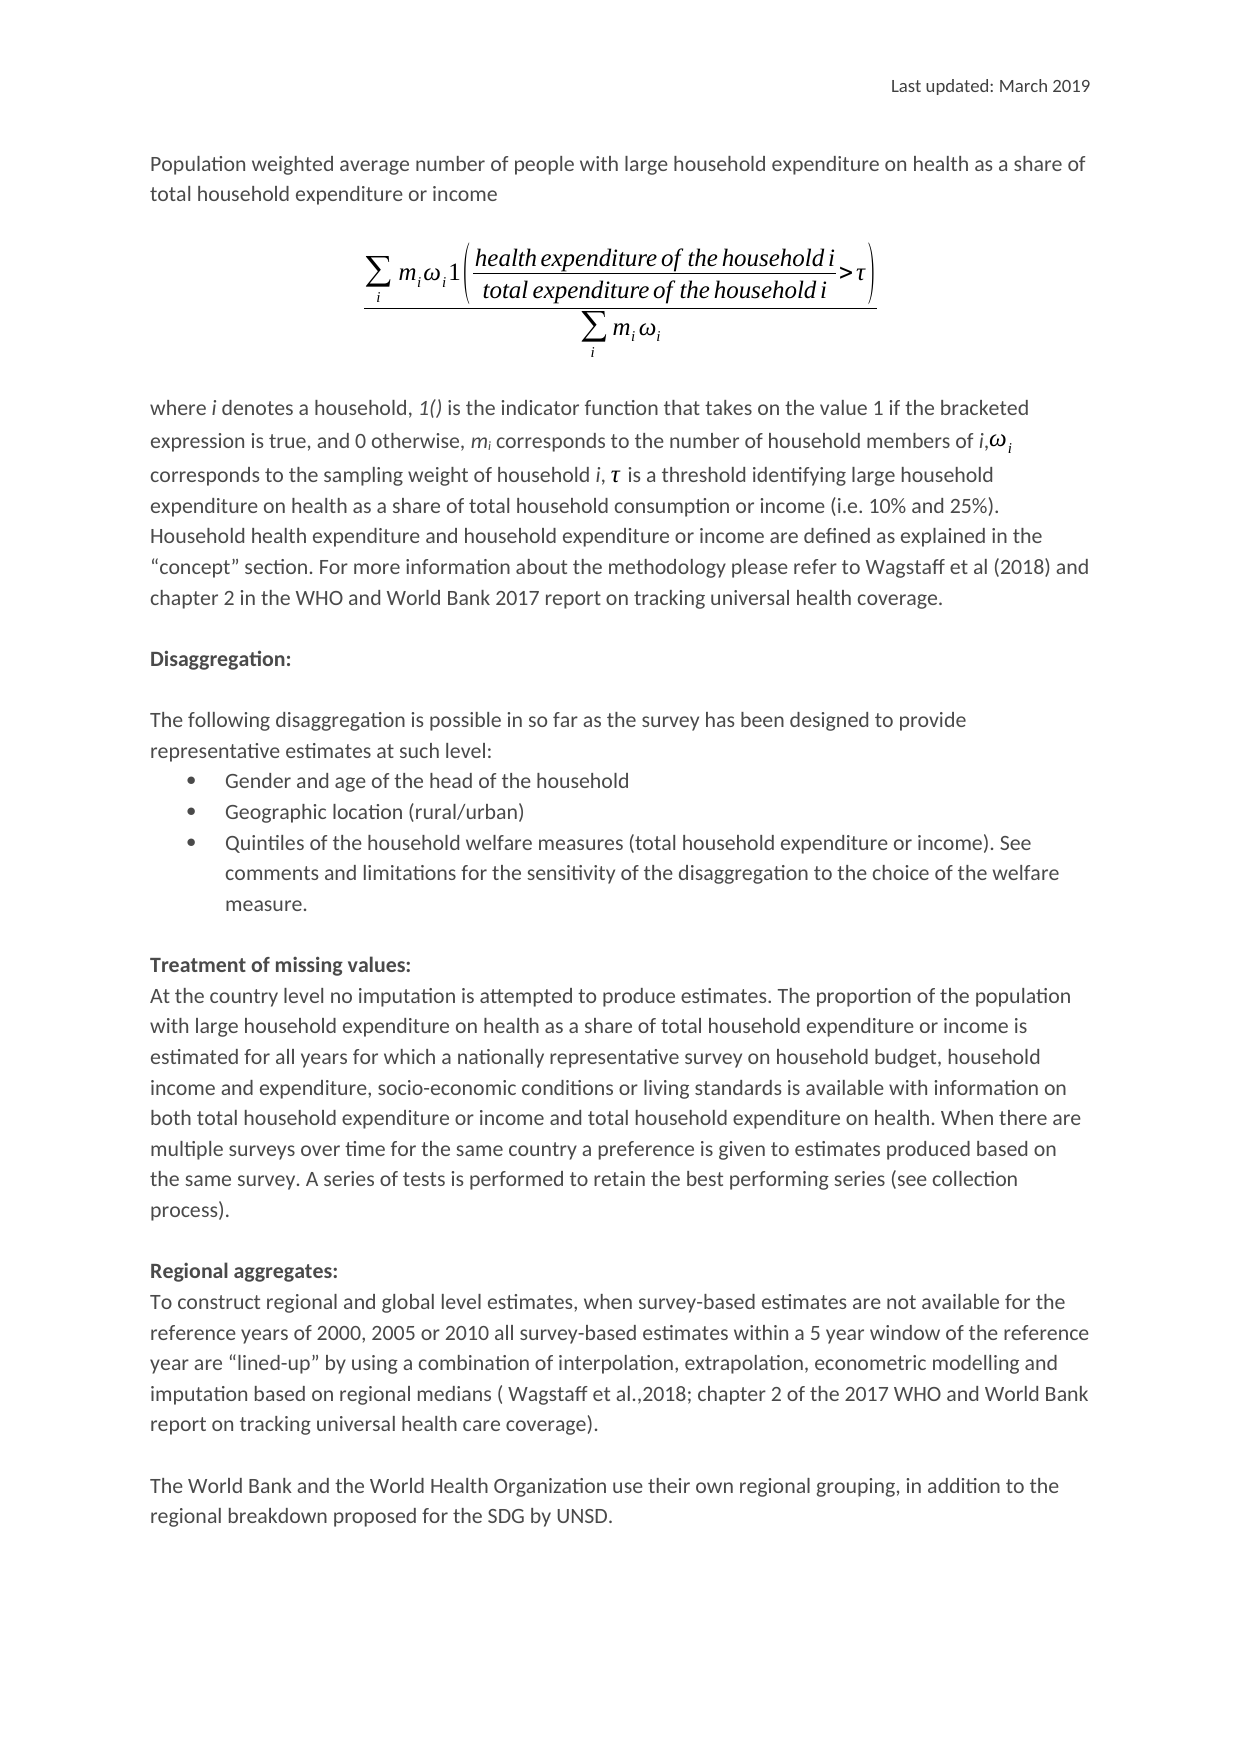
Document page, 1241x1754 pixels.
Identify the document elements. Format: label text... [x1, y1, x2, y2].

text Disaggregation: [150, 645, 1090, 672]
text Population weighted average number of people with large household expenditure on health as a share of total household expenditure or income [150, 150, 1090, 207]
text The following disaggregation is possible in so far as the survey has been designed to provide representative estimates at such level: [150, 706, 1090, 763]
list Gender and age of the head of the household [187, 767, 1090, 794]
text Regional aggregates: [150, 1257, 1090, 1284]
text At the country level no imputation is attempted to produce estimates. The proportion of the population with large household expenditure on health as a share of total household expenditure or income is estimated for all years for which a nationally representative survey on household budget, household income and expenditure, socio-economic conditions or living standards is available with information on both total household expenditure or income and total household expenditure on health. When there are multiple surveys over time for the same country a preference is given to estimates produced based on the same survey. A series of tests is performed to retain the best performing series (see collection process). [150, 982, 1090, 1223]
text Household health expenditure and household expenditure or income are defined as explained in the “concept” section. For more information about the methodology please refer to Wagstaff et al (2018) and chapter 2 in the WHO and World Bank 2017 report on tracking universal health coverage. [150, 522, 1090, 610]
text The World Bank and the World Health Organization use their own regional grouping, in addition to the regional breakdown proposed for the SDG by UNSD. [150, 1472, 1090, 1529]
text where i denotes a household, 1() is the indicator function that takes on the value 1 if the bracketed expression is true, and 0 otherwise, mi corresponds to the number of household members of i, corresponds to the sampling weight of household i, is a threshold identifying large household expenditure on health as a share of total household consumption or income (i.e. 10% and 25%). [150, 394, 1090, 518]
list Geographic location (rural/urban) [187, 798, 1090, 825]
list Quintiles of the household welfare measures (total household expenditure or income). See comments and limitations for the sensitivity of the disaggregation to the choice of the welfare measure. [187, 829, 1090, 917]
text Treatment of missing values: [150, 951, 1090, 978]
text To construct regional and global level estimates, when survey-based estimates are not available for the reference years of 2000, 2005 or 2010 all survey-based estimates within a 5 year window of the reference year are “lined-up” by using a combination of interpolation, extrapolation, econometric modelling and imputation based on regional medians ( Wagstaff et al.,2018; chapter 2 of the 2017 WHO and World Bank report on tracking universal health care coverage). [150, 1288, 1090, 1437]
